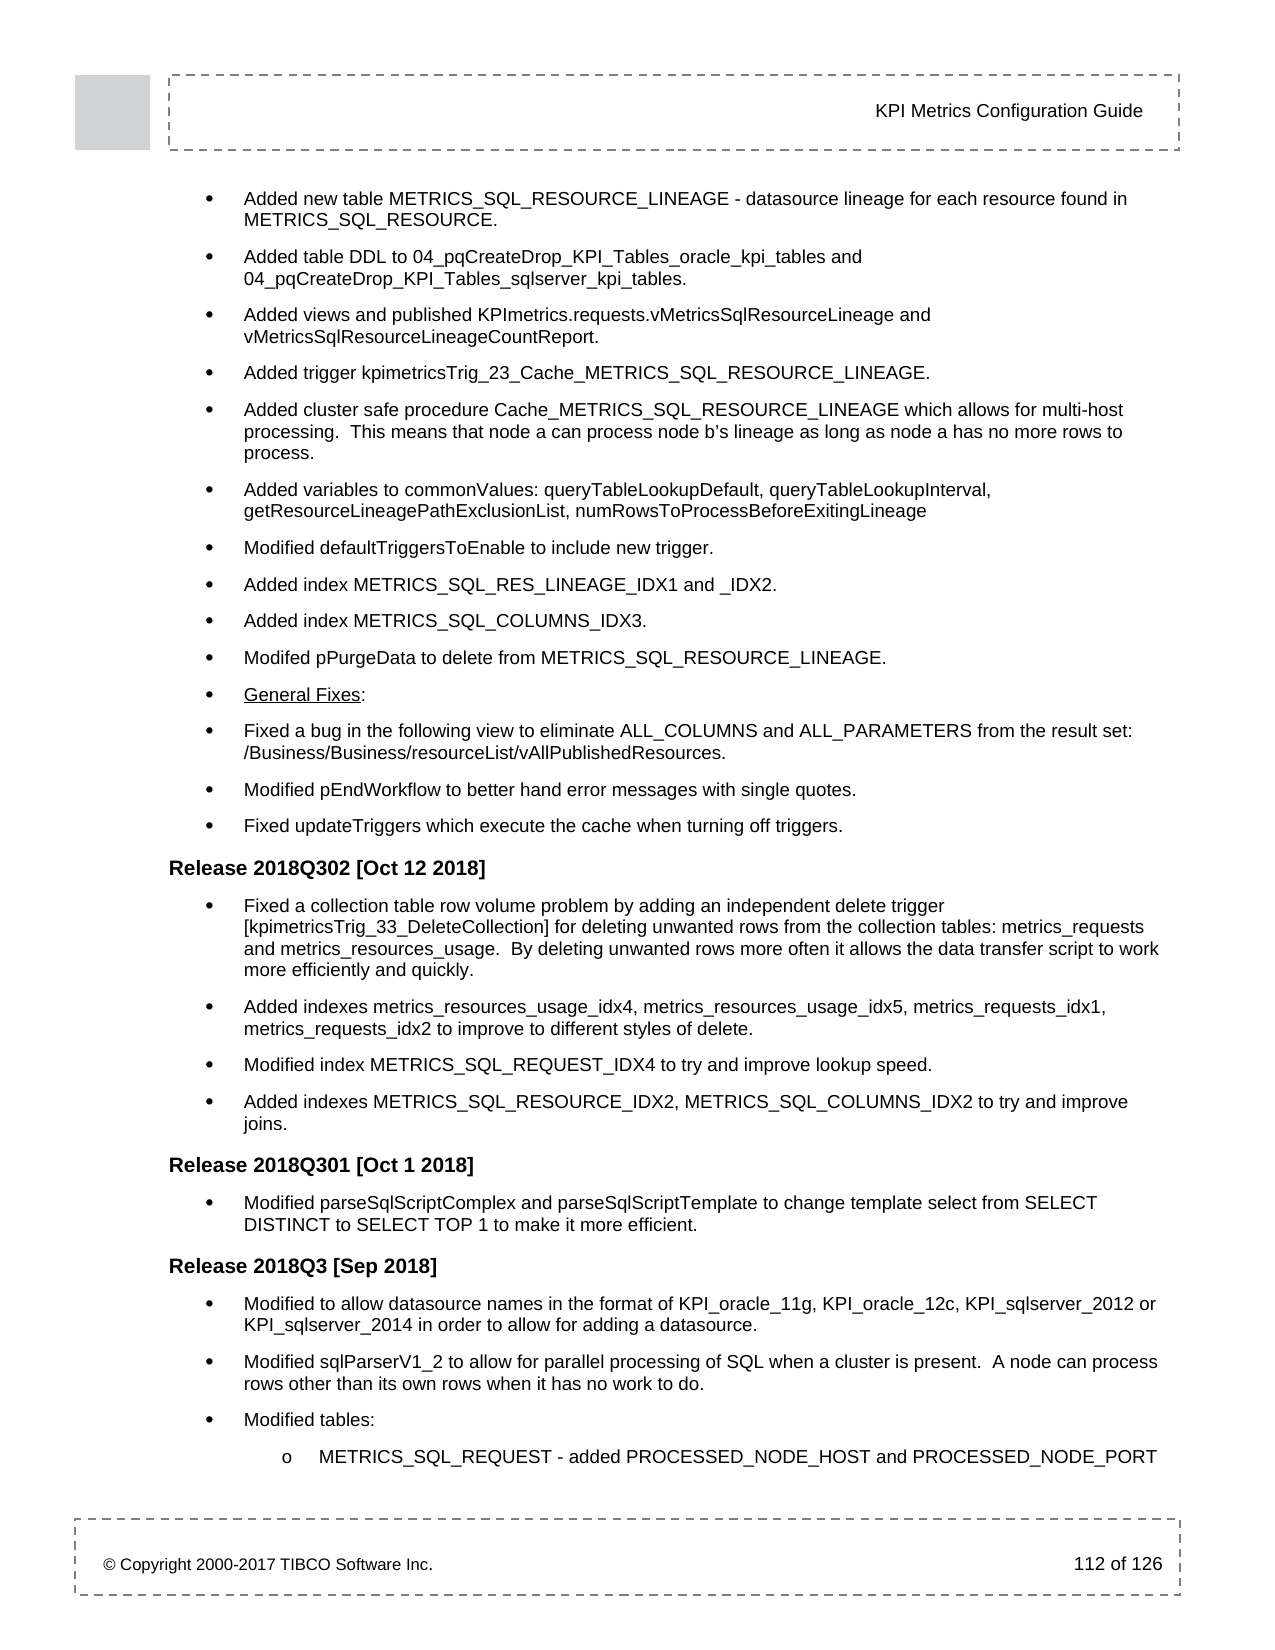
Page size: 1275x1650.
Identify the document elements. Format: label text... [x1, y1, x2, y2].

list Added indexes METRICS_SQL_RESOURCE_IDX2, METRICS_SQL_COLUMNS_IDX2 to try and improve joins. [206, 1091, 1161, 1134]
list Added table DDL to 04_pqCreateDrop_KPI_Tables_oracle_kpi_tables and 04_pqCreateDrop_KPI_Tables_sqlserver_kpi_tables. [206, 246, 1161, 289]
list Modified sqlParserV1_2 to allow for parallel processing of SQL when a cluster is present. A node can process rows other than its own rows when it has no work to do. [206, 1351, 1161, 1394]
subtitle Release 2018Q301 [Oct 1 2018] [169, 1153, 1162, 1177]
list Fixed a collection table row volume problem by adding an independent delete trigger [kpimetricsTrig_33_DeleteCollection] for deleting unwanted rows from the collection tables: metrics_requests and metrics_resources_usage. By deleting unwanted rows more often it allows the data transfer script to work more efficiently and quickly. [206, 894, 1161, 981]
list Added cluster safe procedure Cache_METRICS_SQL_RESOURCE_LINEAGE which allows for multi-host processing. This means that node a can process node b’s lineage as long as node a has no more rows to process. [206, 399, 1161, 464]
list Added index METRICS_SQL_COLUMNS_IDX3. [206, 610, 1161, 632]
list Fixed a bug in the following view to eliminate ALL_COLUMNS and ALL_PARAMETERS from the result set: /Business/Business/resourceList/vAllPublishedResources. [206, 720, 1161, 763]
subtitle Release 2018Q302 [Oct 12 2018] [169, 856, 1162, 879]
list Modified tables: [206, 1409, 1161, 1431]
list METRICS_SQL_REQUEST - added PROCESSED_NODE_HOST and PROCESSED_NODE_PORT [281, 1446, 1161, 1469]
list Modified parseSqlScriptComplex and parseSqlScriptTemplate to change template select from SELECT DISTINCT to SELECT TOP 1 to make it more efficient. [206, 1192, 1161, 1235]
list Modified to allow datasource names in the format of KPI_oracle_11g, KPI_oracle_12c, KPI_sqlserver_2012 or KPI_sqlserver_2014 in order to allow for adding a datasource. [206, 1293, 1161, 1336]
list Added variables to commonValues: queryTableLookupDefault, queryTableLookupInterval, getResourceLineagePathExclusionList, numRowsToProcessBeforeExitingLineage [206, 479, 1161, 522]
list Added views and published KPImetrics.requests.vMetricsSqlResourceLineage and vMetricsSqlResourceLineageCountReport. [206, 304, 1161, 347]
list Added trigger kpimetricsTrig_23_Cache_METRICS_SQL_RESOURCE_LINEAGE. [206, 362, 1161, 384]
list Modifed pPurgeData to delete from METRICS_SQL_RESOURCE_LINEAGE. [206, 647, 1161, 668]
list Added index METRICS_SQL_RES_LINEAGE_IDX1 and _IDX2. [206, 573, 1161, 595]
subtitle Release 2018Q3 [Sep 2018] [169, 1254, 1162, 1278]
list Added indexes metrics_resources_usage_idx4, metrics_resources_usage_idx5, metrics_requests_idx1, metrics_requests_idx2 to improve to different styles of delete. [206, 996, 1161, 1039]
list Modified defaultTriggersToEnable to include new trigger. [206, 537, 1161, 558]
list General Fixes: [206, 683, 1161, 705]
list Fixed updateTriggers which execute the cache when turning off triggers. [206, 815, 1161, 837]
list Added new table METRICS_SQL_RESOURCE_LINEAGE - datasource lineage for each resource found in METRICS_SQL_RESOURCE. [206, 187, 1161, 231]
list Modified index METRICS_SQL_REQUEST_IDX4 to try and improve lookup speed. [206, 1054, 1161, 1076]
list Modified pEndWorkflow to better hand error messages with single quotes. [206, 778, 1161, 800]
